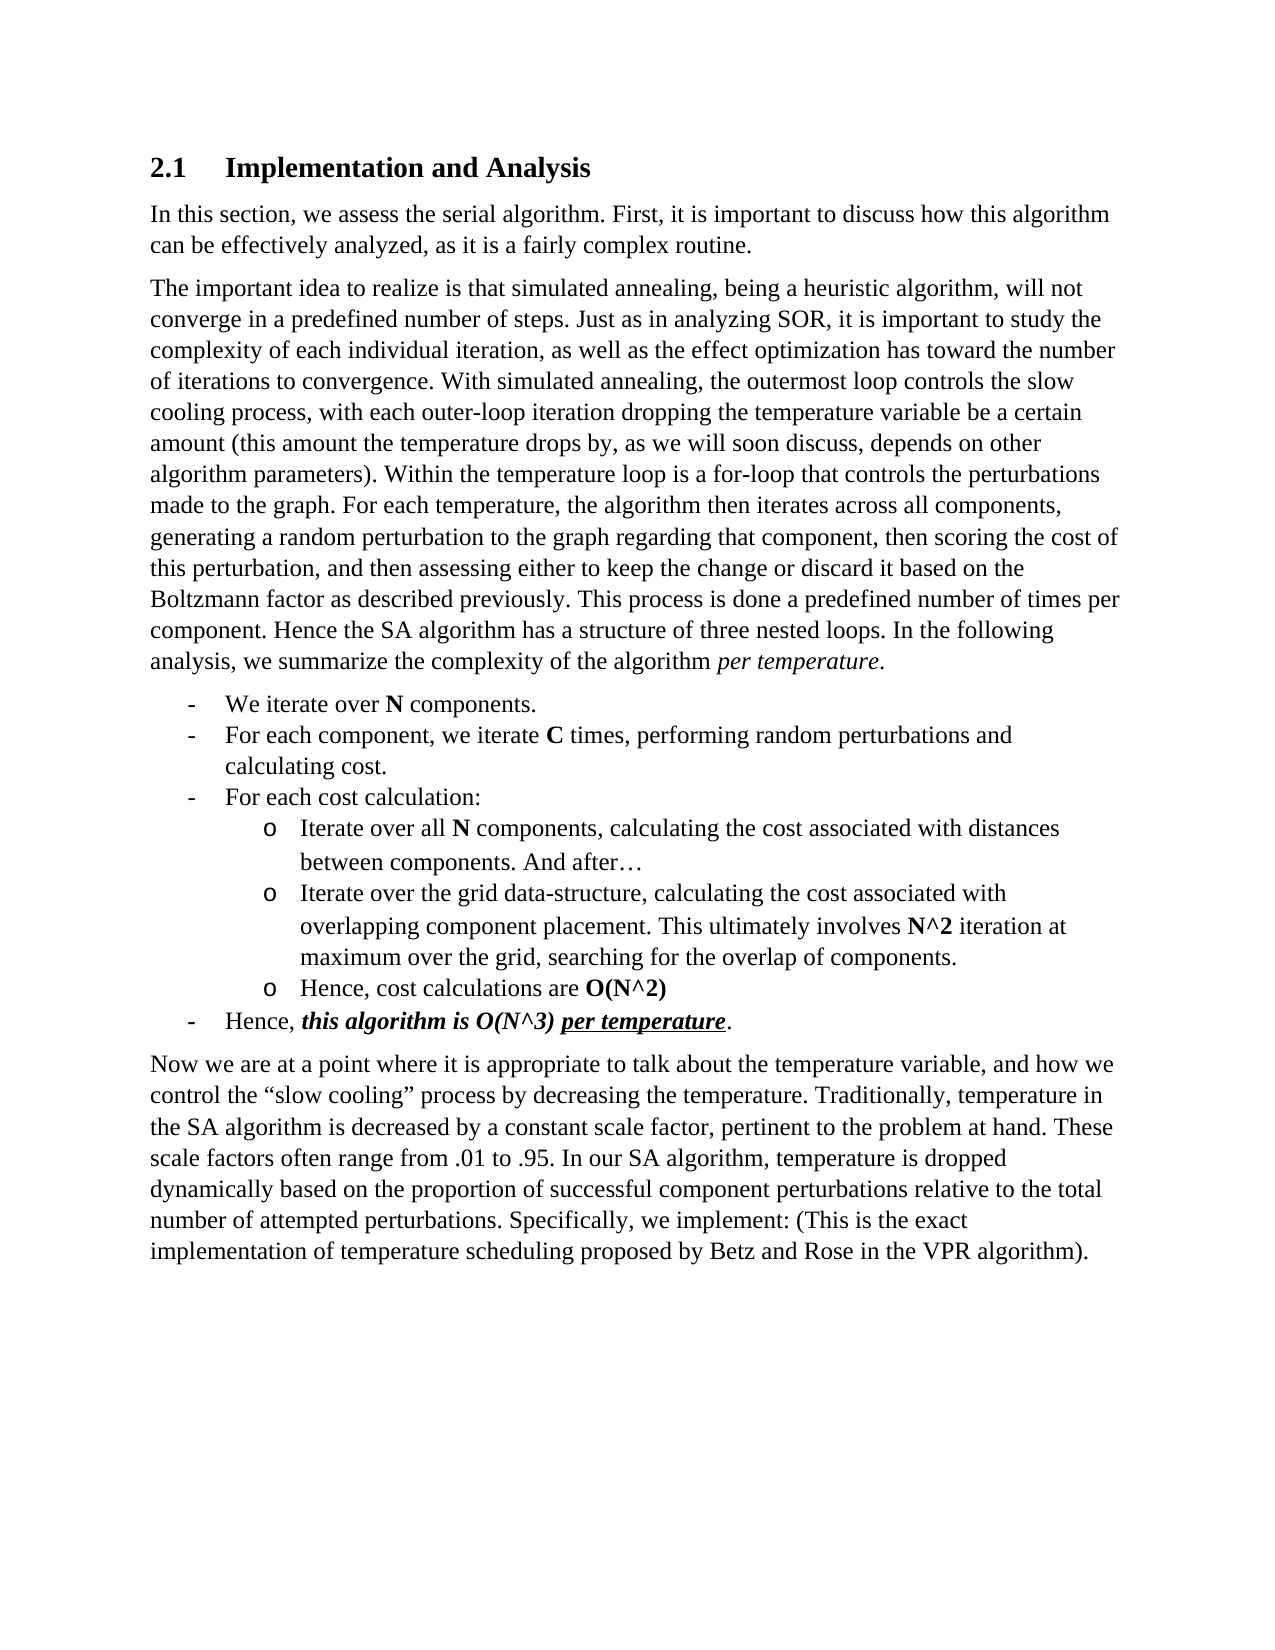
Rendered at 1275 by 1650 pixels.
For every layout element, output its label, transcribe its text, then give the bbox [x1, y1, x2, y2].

text Now we are at a point where it is appropriate to talk about the temperature variable, and how we control the “slow cooling” process by decreasing the temperature. Traditionally, temperature in the SA algorithm is decreased by a constant scale factor, pertinent to the problem at hand. These scale factors often range from .01 to .95. In our SA algorithm, temperature is dropped dynamically based on the proportion of successful component perturbations relative to the total number of attempted perturbations. Specifically, we implement: (This is the exact implementation of temperature scheduling proposed by Betz and Rose in the VPR algorithm). [150, 1049, 1125, 1264]
list For each component, we iterate C times, performing random perturbations and calculating cost. [187, 720, 1125, 780]
text The important idea to realize is that simulated annealing, being a heuristic algorithm, will not converge in a predefined number of steps. Just as in analyzing SOR, it is important to study the complexity of each individual iteration, as well as the effect optimization has toward the number of iterations to convergence. With simulated annealing, the outermost loop controls the slow cooling process, with each outer-loop iteration dropping the temperature variable be a certain amount (this amount the temperature drops by, as we will soon discuss, depends on other algorithm parameters). Within the temperature loop is a for-loop that controls the perturbations made to the graph. For each temperature, the algorithm then iterates across all components, generating a random perturbation to the graph regarding that component, then scoring the cost of this perturbation, and then assessing either to keep the change or discard it based on the Boltzmann factor as described previously. This process is done a predefined number of times per component. Hence the SA algorithm has a structure of three nested loops. In the following analysis, we summarize the complexity of the algorithm per temperature. [150, 273, 1125, 674]
list Implementation and Analysis [150, 150, 1125, 183]
list Hence, cost calculations are O(N^2) [262, 973, 1125, 1004]
text In this section, we assess the serial algorithm. First, it is important to discuss how this algorithm can be effectively analyzed, as it is a fairly complex routine. [150, 199, 1125, 258]
list Iterate over all N components, calculating the cost associated with distances between components. And after… [262, 813, 1125, 875]
list Hence, this algorithm is O(N^3) per temperature. [187, 1006, 1125, 1035]
list For each cost calculation: [187, 782, 1125, 811]
list We iterate over N components. [187, 689, 1125, 718]
list Iterate over the grid data-structure, calculating the cost associated with overlapping component placement. This ultimately involves N^2 iteration at maximum over the grid, searching for the overlap of components. [262, 878, 1125, 971]
